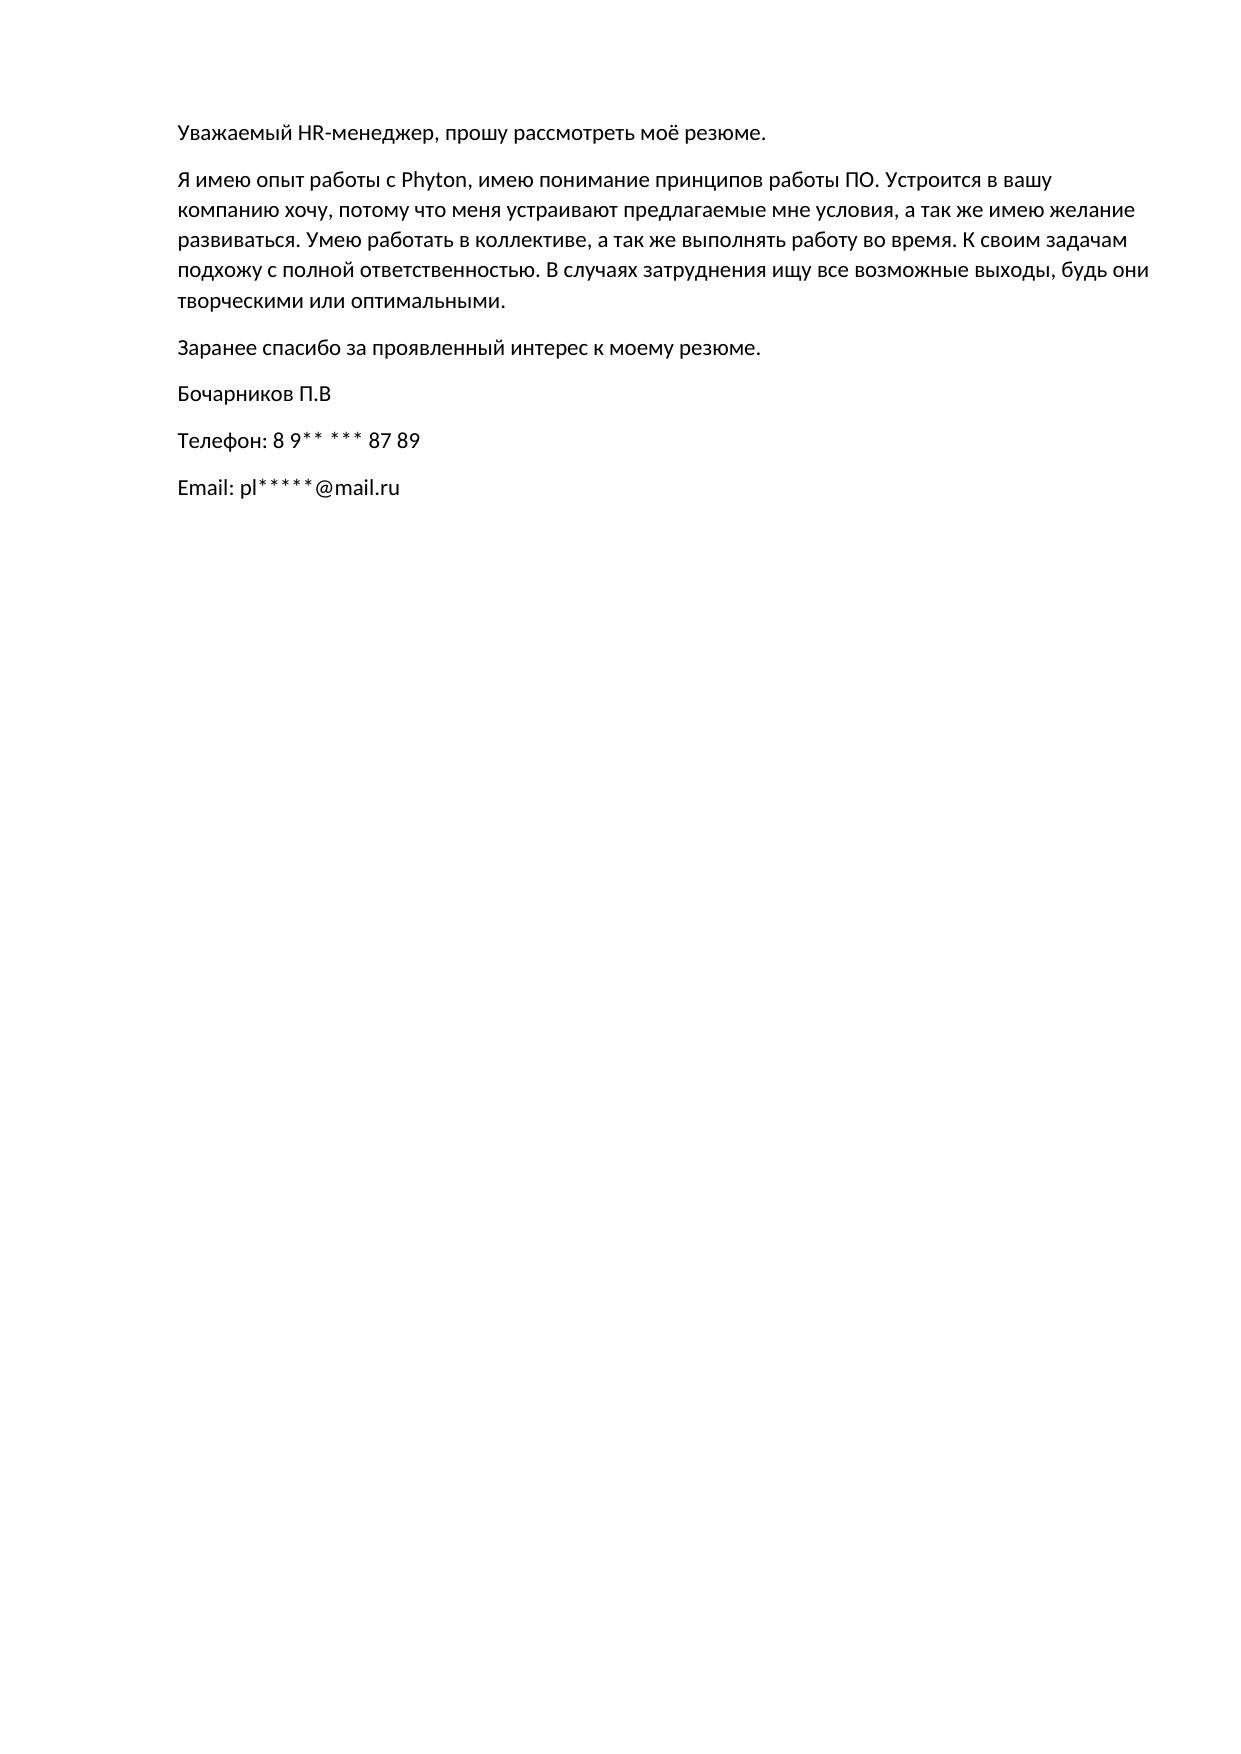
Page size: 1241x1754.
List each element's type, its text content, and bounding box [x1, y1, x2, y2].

text Заранее спасибо за проявленный интерес к моему резюме. [177, 333, 1152, 361]
text Email: pl*****@mail.ru [177, 473, 1152, 501]
text Уважаемый HR-менеджер, прошу рассмотреть моё резюме. [177, 118, 1152, 146]
text Бочарников П.В [177, 379, 1152, 408]
text Телефон: 8 9** *** 87 89 [177, 426, 1152, 454]
text Я имею опыт работы с Phyton, имею понимание принципов работы ПО. Устроится в вашу компанию хочу, потому что меня устраивают предлагаемые мне условия, а так же имею желание развиваться. Умею работать в коллективе, а так же выполнять работу во время. К своим задачам подхожу с полной ответственностью. В случаях затруднения ищу все возможные выходы, будь они творческими или оптимальными. [177, 165, 1152, 314]
